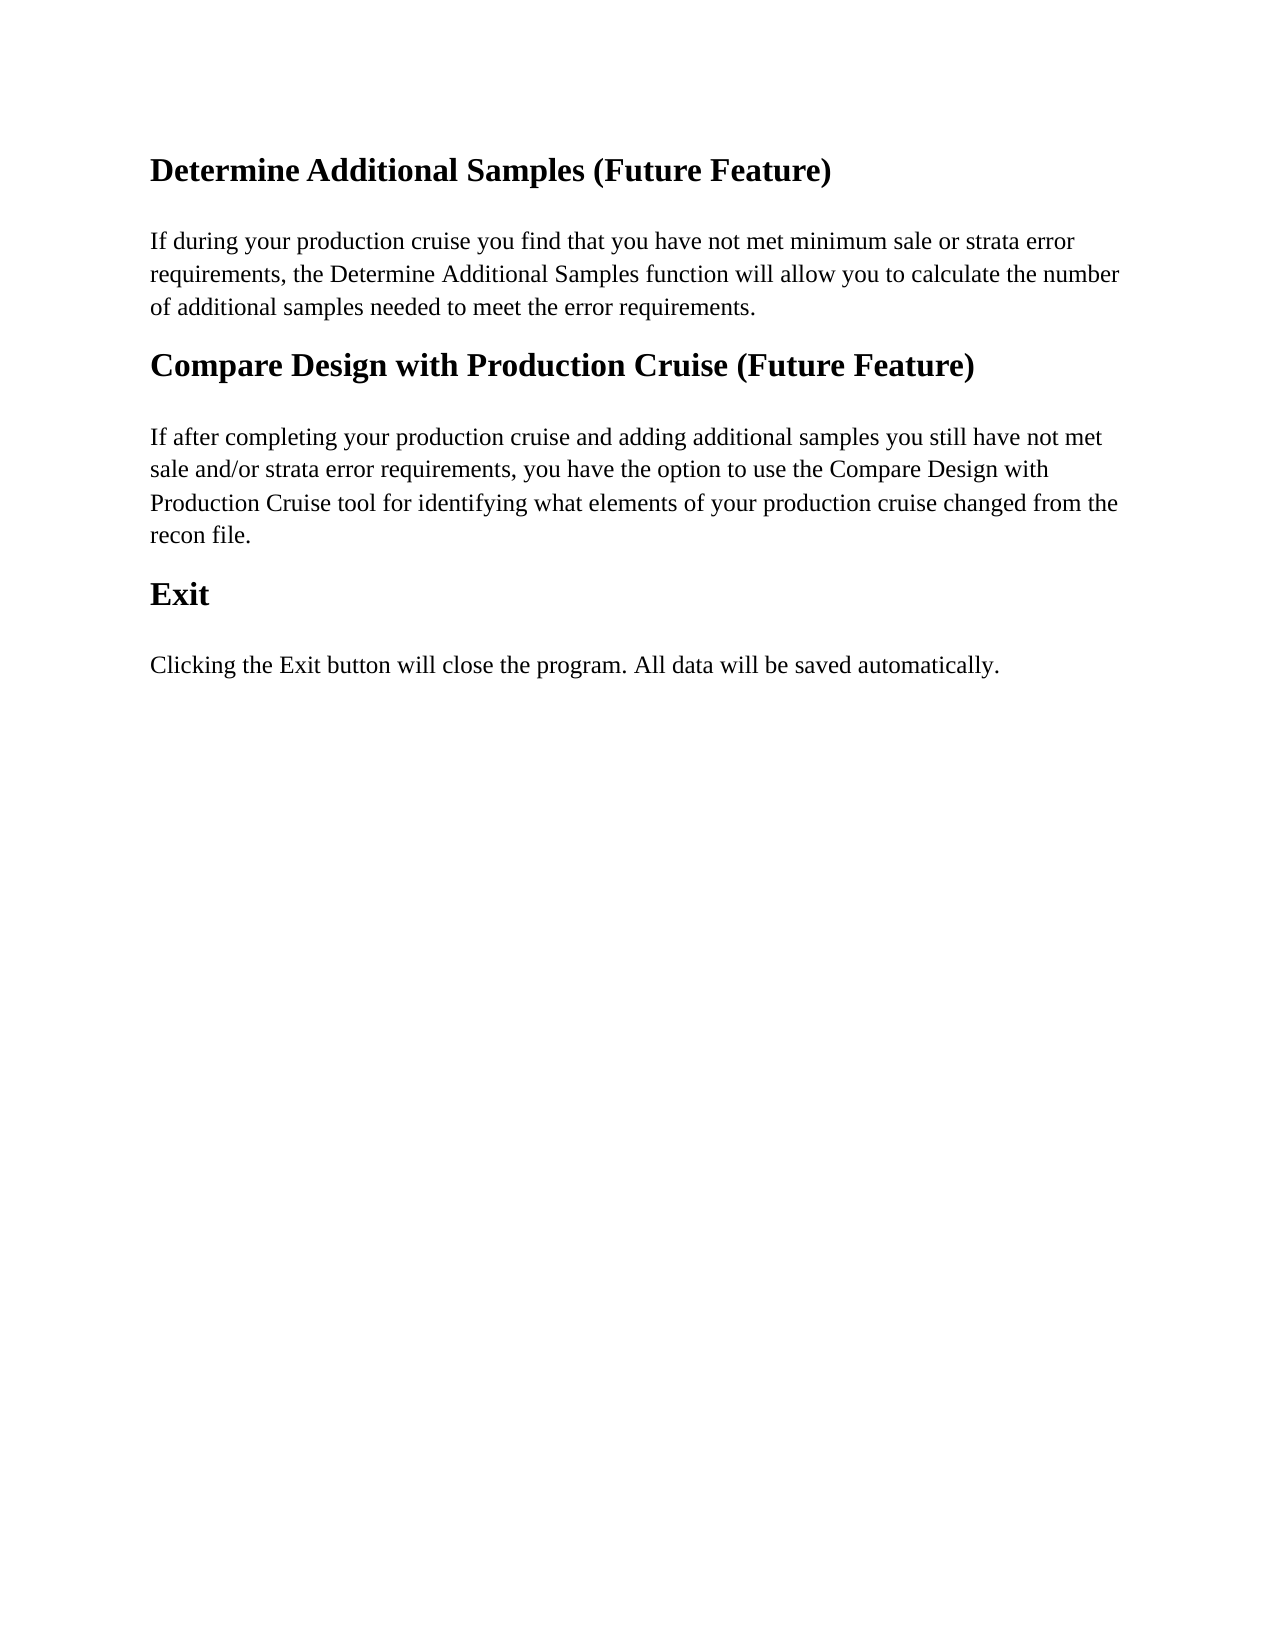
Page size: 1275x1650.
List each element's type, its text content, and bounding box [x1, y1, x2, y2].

text If after completing your production cruise and adding additional samples you still have not met sale and/or strata error requirements, you have the option to use the Compare Design with Production Cruise tool for identifying what elements of your production cruise changed from the recon file. [150, 422, 1125, 549]
subtitle Exit [150, 574, 1125, 613]
subtitle Compare Design with Production Cruise (Future Feature) [150, 346, 1125, 384]
text If during your production cruise you find that you have not met minimum sale or strata error requirements, the Determine Additional Samples function will allow you to calculate the number of additional samples needed to meet the error requirements. [150, 226, 1125, 321]
subtitle Determine Additional Samples (Future Feature) [150, 150, 1125, 188]
text Clicking the Exit button will close the program. All data will be saved automatically. [150, 650, 1125, 679]
